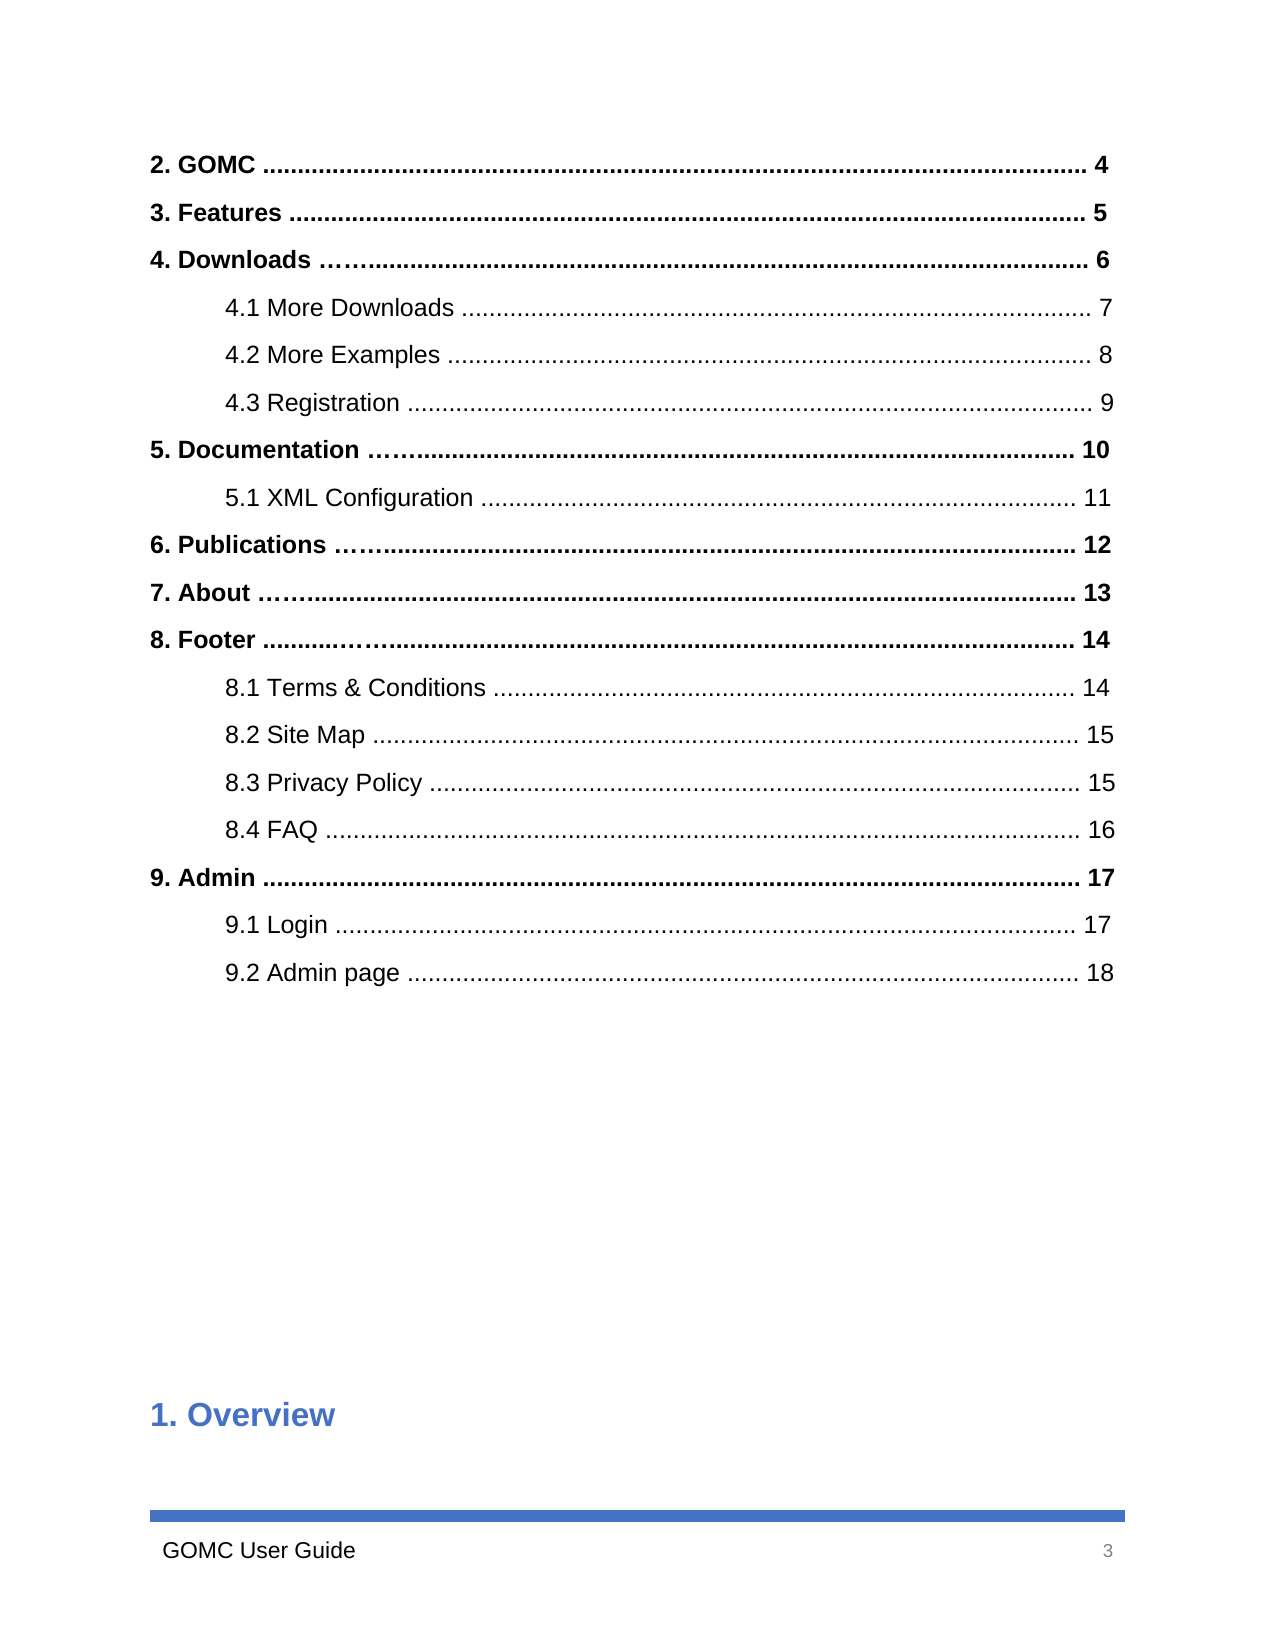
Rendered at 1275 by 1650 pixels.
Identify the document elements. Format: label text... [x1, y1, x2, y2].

text 9.1 Login ........................................................................................................... 17 [150, 910, 1125, 939]
text 9. Admin ...................................................................................................................... 17 [150, 862, 1125, 891]
text 8.3 Privacy Policy .............................................................................................. 15 [150, 767, 1125, 796]
text 8.1 Terms & Conditions .................................................................................... 14 [150, 672, 1125, 701]
text 4.2 More Examples ............................................................................................. 8 [150, 340, 1125, 369]
text 3. Features ................................................................................................................... 5 [150, 197, 1125, 226]
text 5. Documentation ……............................................................................................... 10 [150, 435, 1125, 464]
text 5.1 XML Configuration ...................................................................................... 11 [150, 482, 1125, 511]
text 6. Publications …….................................................................................................... 12 [150, 530, 1125, 559]
text 2. GOMC ....................................................................................................................... 4 [150, 150, 1125, 179]
text 8.2 Site Map ...................................................................................................... 15 [150, 720, 1125, 749]
text 1. Overview [150, 1395, 1125, 1433]
text 8.4 FAQ ............................................................................................................. 16 [150, 815, 1125, 844]
text 8. Footer ...........……................................................................................................... 14 [150, 625, 1125, 654]
text 4.1 More Downloads ........................................................................................... 7 [150, 292, 1125, 321]
text 9.2 Admin page ................................................................................................. 18 [150, 957, 1125, 986]
text 4.3 Registration ................................................................................................... 9 [150, 387, 1125, 416]
text 4. Downloads ……........................................................................................................ 6 [150, 245, 1125, 274]
text 7. About ……............................................................................................................... 13 [150, 577, 1125, 606]
